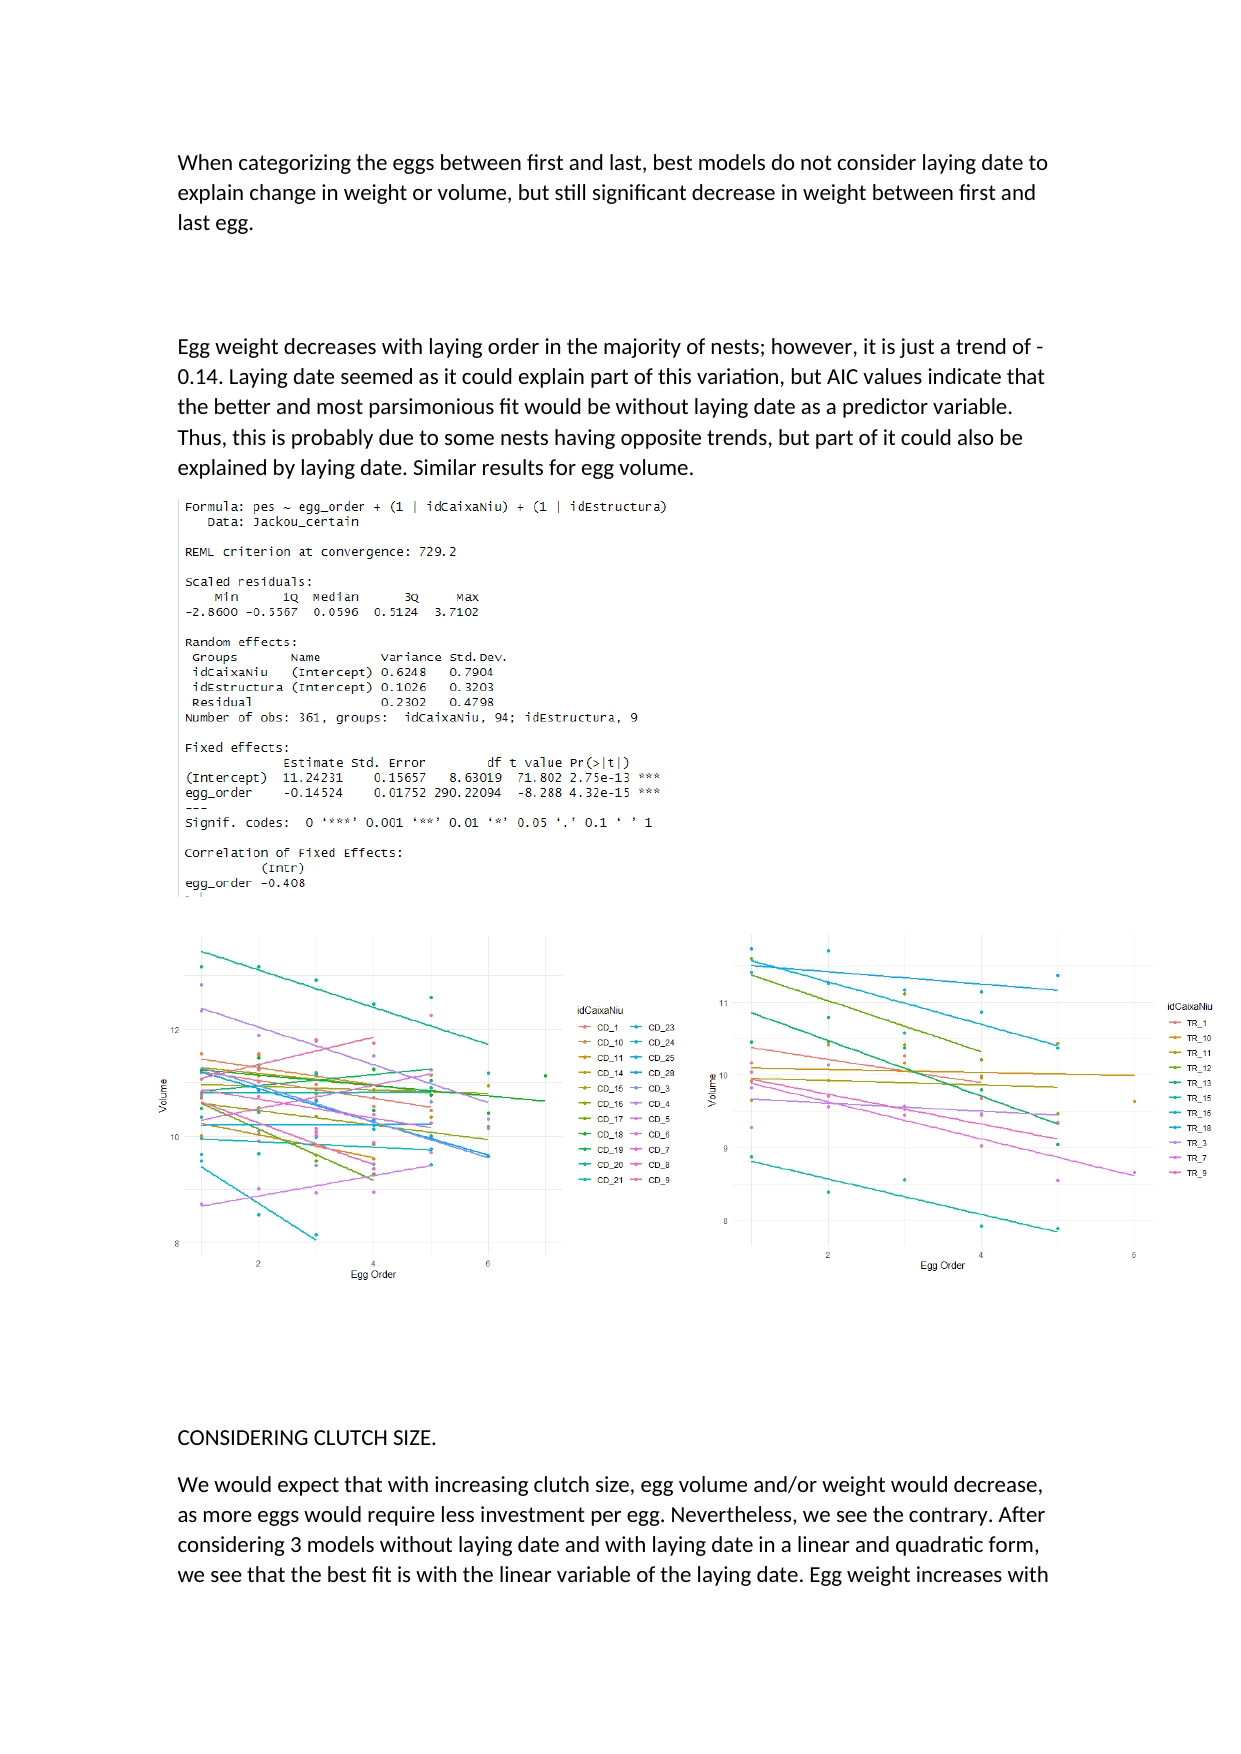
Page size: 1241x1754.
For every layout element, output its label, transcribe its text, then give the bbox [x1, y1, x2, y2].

picture [177, 499, 675, 897]
text Egg weight decreases with laying order in the majority of nests; however, it is just a trend of -0.14. Laying date seemed as it could explain part of this variation, but AIC values indicate that the better and most parsimonious fit would be without laying date as a predictor variable. Thus, this is probably due to some nests having opposite trends, but part of it could also be explained by laying date. Similar results for egg volume. [177, 332, 1063, 481]
picture [702, 933, 1222, 1275]
text When categorizing the eggs between first and last, best models do not consider laying date to explain change in weight or volume, but still significant decrease in weight between first and last egg. [177, 148, 1063, 236]
picture [153, 933, 684, 1284]
text CONSIDERING CLUTCH SIZE. [177, 1423, 1063, 1451]
